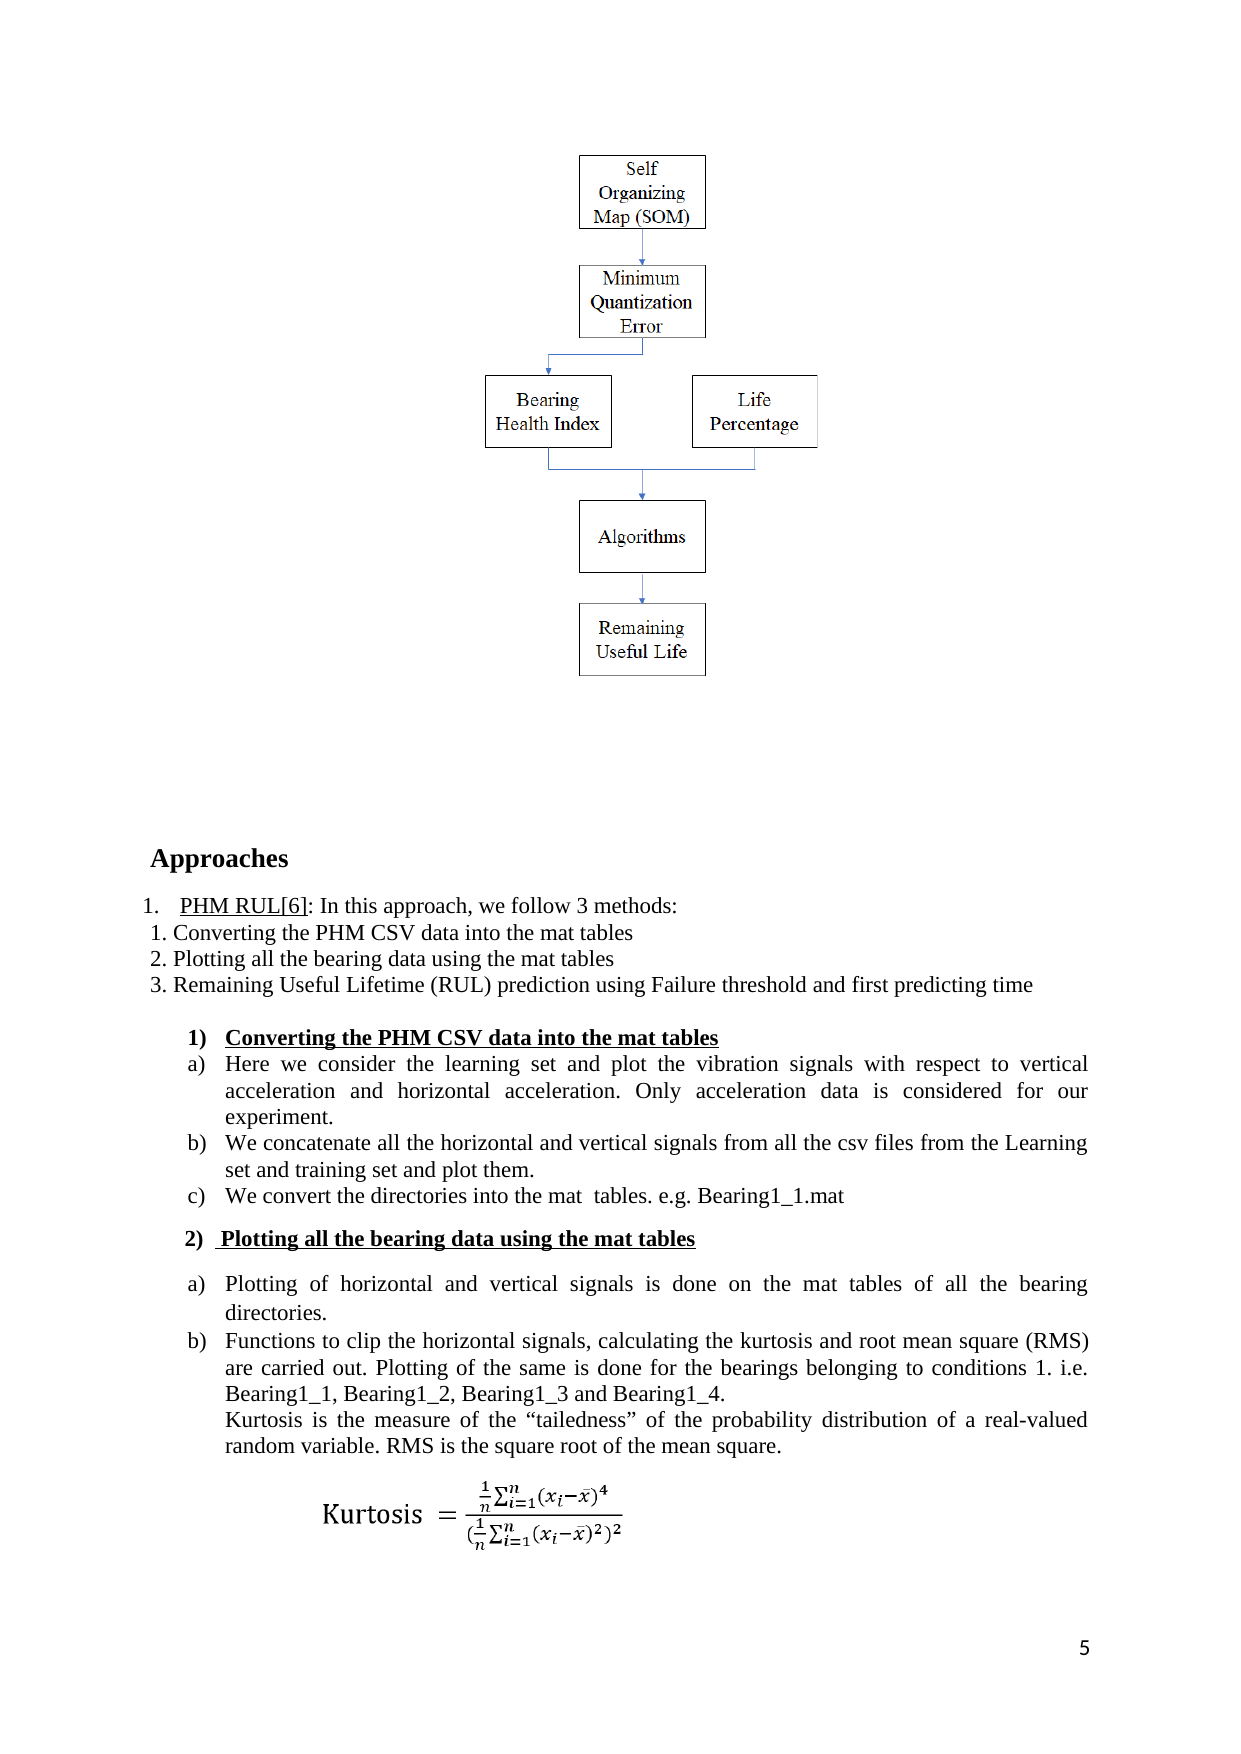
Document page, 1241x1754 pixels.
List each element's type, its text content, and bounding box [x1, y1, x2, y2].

list We convert the directories into the mat tables. e.g. Bearing1_1.mat [187, 1182, 1090, 1208]
text 2. Plotting all the bearing data using the mat tables [150, 945, 1090, 971]
text 3. Remaining Useful Lifetime (RUL) prediction using Failure threshold and first predicting time [150, 971, 1090, 998]
list Functions to clip the horizontal signals, calculating the kurtosis and root mean square (RMS) are carried out. Plotting of the same is done for the bearings belonging to conditions 1. i.e. Bearing1_1, Bearing1_2, Bearing1_3 and Bearing1_4. [187, 1327, 1090, 1406]
text Approaches [150, 842, 1090, 873]
text 1. Converting the PHM CSV data into the mat tables [150, 919, 1090, 945]
picture [483, 150, 818, 676]
list We concatenate all the horizontal and vertical signals from all the csv files from the Learning set and training set and plot them. [187, 1129, 1090, 1182]
list Converting the PHM CSV data into the mat tables [187, 1024, 1090, 1050]
list Plotting of horizontal and vertical signals is done on the mat tables of all the bearing directories. [187, 1270, 1090, 1325]
text 2) Plotting all the bearing data using the mat tables [150, 1225, 1090, 1252]
picture [300, 1458, 634, 1580]
list PHM RUL[6]: In this approach, we follow 3 methods: [142, 892, 1090, 919]
list Here we consider the learning set and plot the vibration signals with respect to vertical acceleration and horizontal acceleration. Only acceleration data is considered for our experiment. [187, 1050, 1090, 1129]
text Kurtosis is the measure of the “tailedness” of the probability distribution of a real-valued random variable. RMS is the square root of the mean square. [225, 1406, 1090, 1459]
